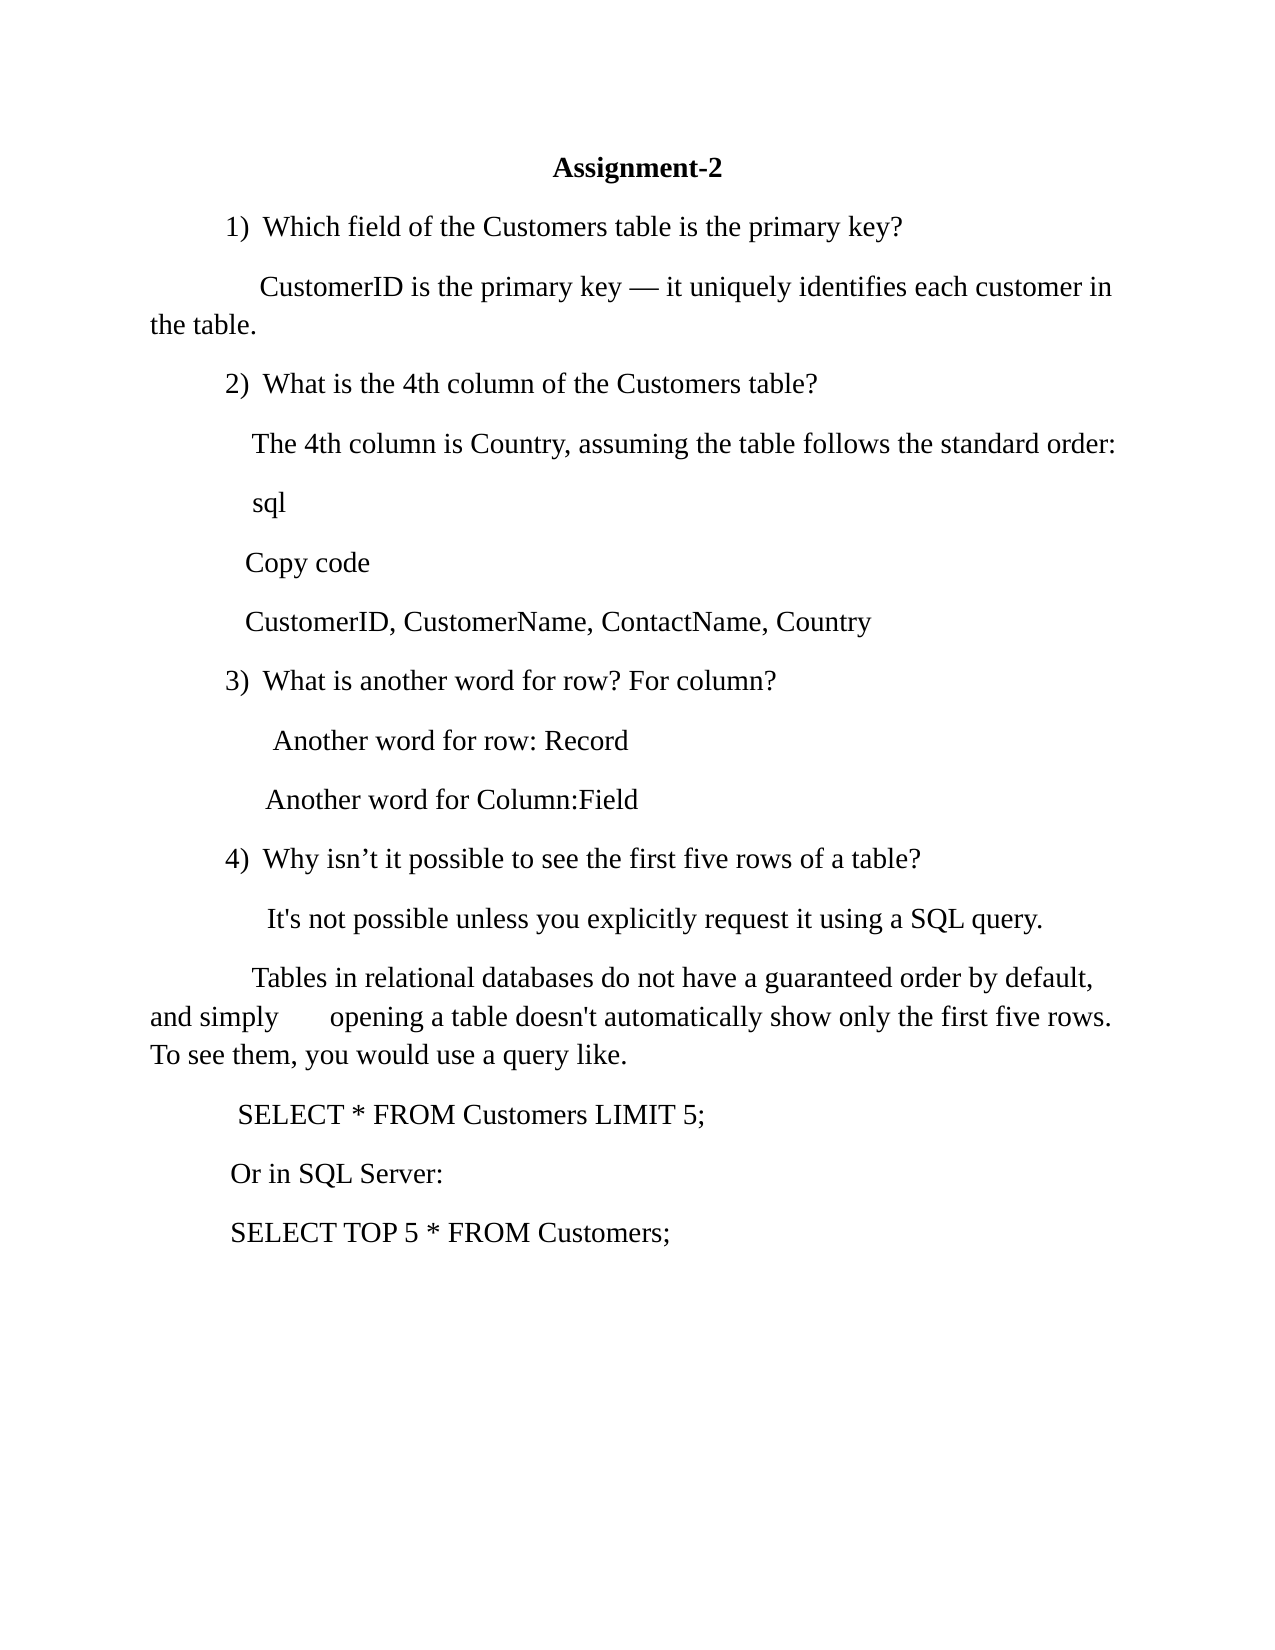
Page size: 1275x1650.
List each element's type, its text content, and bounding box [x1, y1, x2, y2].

text The 4th column is Country, assuming the table follows the standard order: [150, 426, 1125, 459]
text Assignment-2 [150, 150, 1125, 183]
text SELECT TOP 5 * FROM Customers; [150, 1216, 1125, 1249]
text Copy code [150, 545, 1125, 578]
list What is the 4th column of the Customers table? [225, 367, 1125, 400]
list What is another word for row? For column? [225, 663, 1125, 697]
list Which field of the Customers table is the primary key? [225, 209, 1125, 243]
text CustomerID is the primary key — it uniquely identifies each customer in the table. [150, 269, 1125, 341]
text Another word for row: Record [150, 723, 1125, 756]
text SELECT * FROM Customers LIMIT 5; [150, 1097, 1125, 1130]
text CustomerID, CustomerName, ContactName, Country [150, 604, 1125, 638]
text Tables in relational databases do not have a guaranteed order by default, and simply opening a table doesn't automatically show only the first five rows. To see them, you would use a query like. [150, 960, 1125, 1071]
text Another word for Column:Field [150, 782, 1125, 816]
text sql [150, 485, 1125, 519]
text Or in SQL Server: [150, 1156, 1125, 1190]
text It's not possible unless you explicitly request it using a SQL query. [150, 901, 1125, 934]
list Why isn’t it possible to see the first five rows of a table? [225, 842, 1125, 875]
